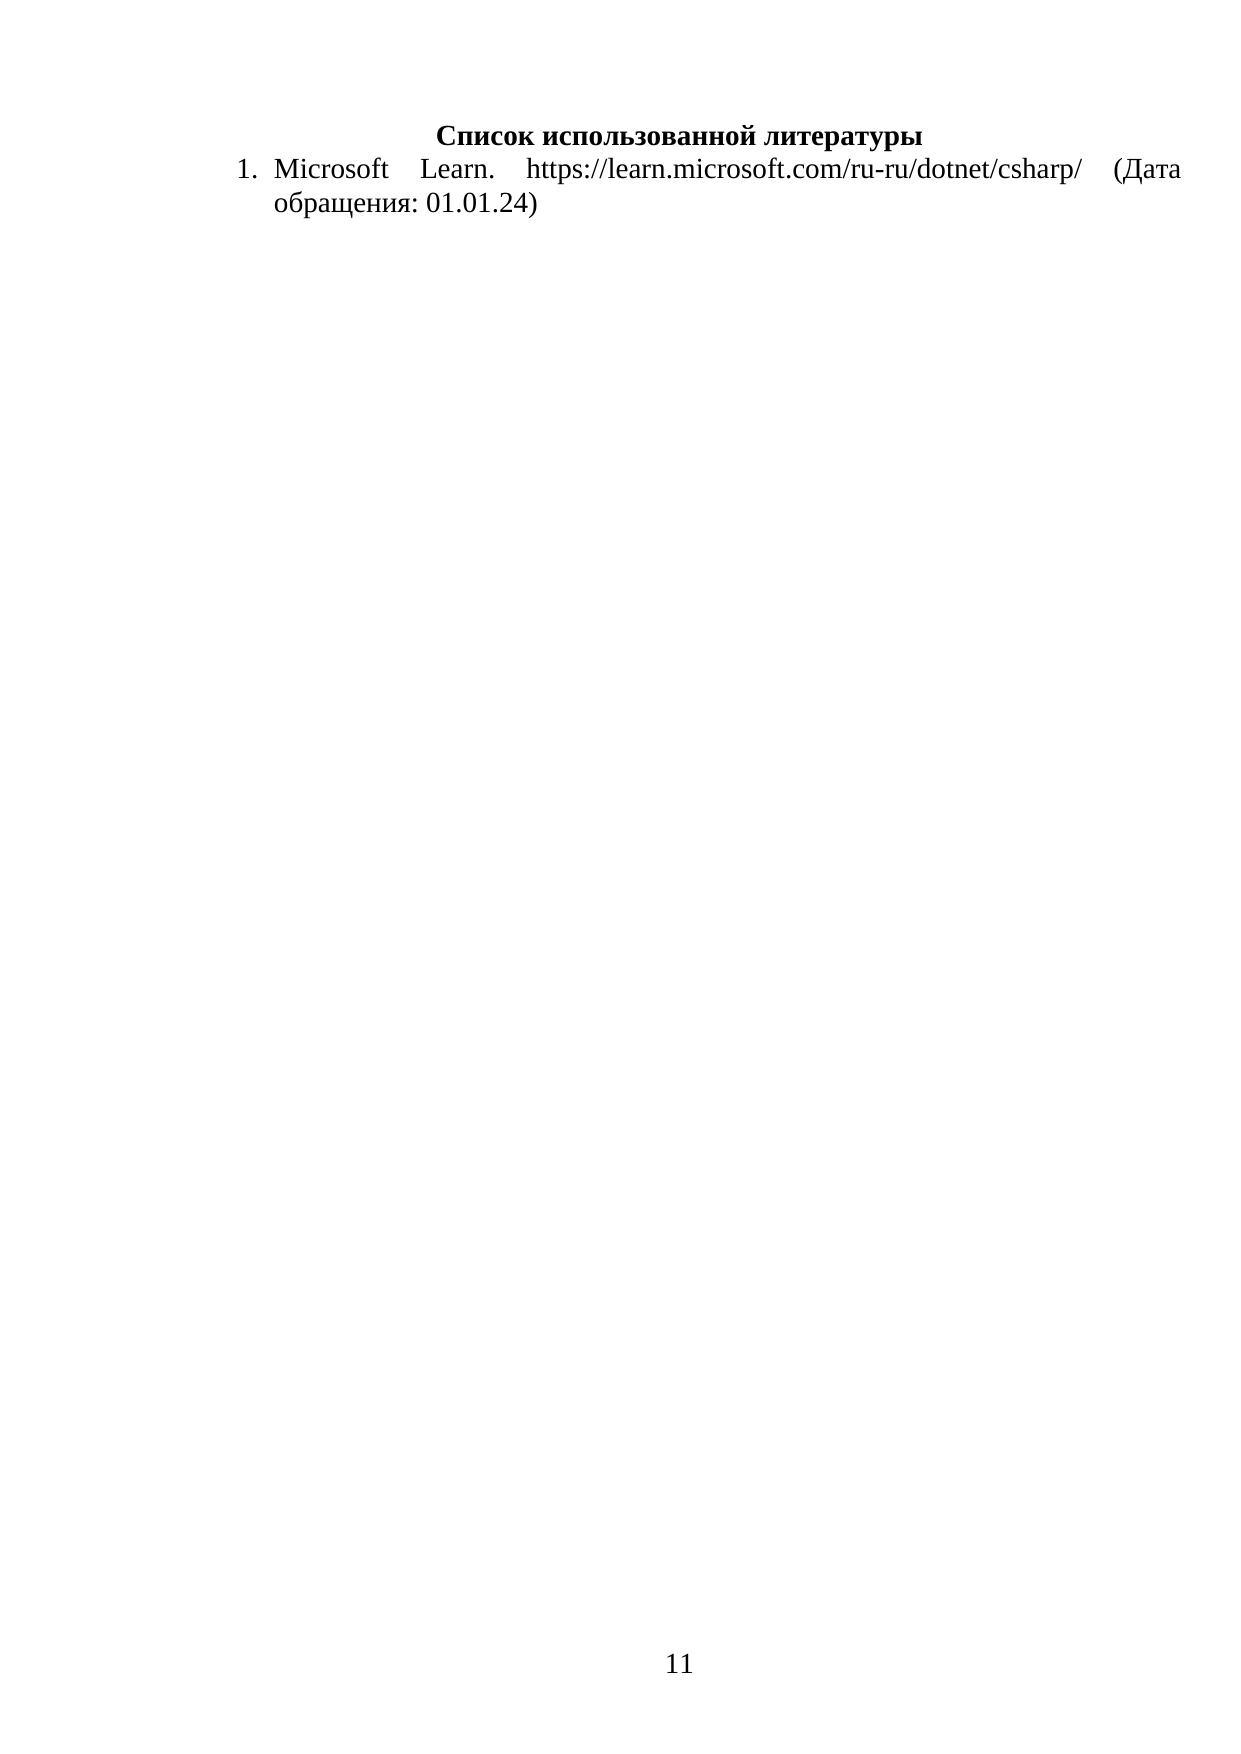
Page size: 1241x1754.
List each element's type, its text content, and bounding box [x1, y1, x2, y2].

list Microsoft Learn. https://learn.microsoft.com/ru-ru/dotnet/csharp/ (Дата обращения: 01.01.24) [236, 152, 1181, 219]
text Список использованной литературы [177, 118, 1181, 152]
